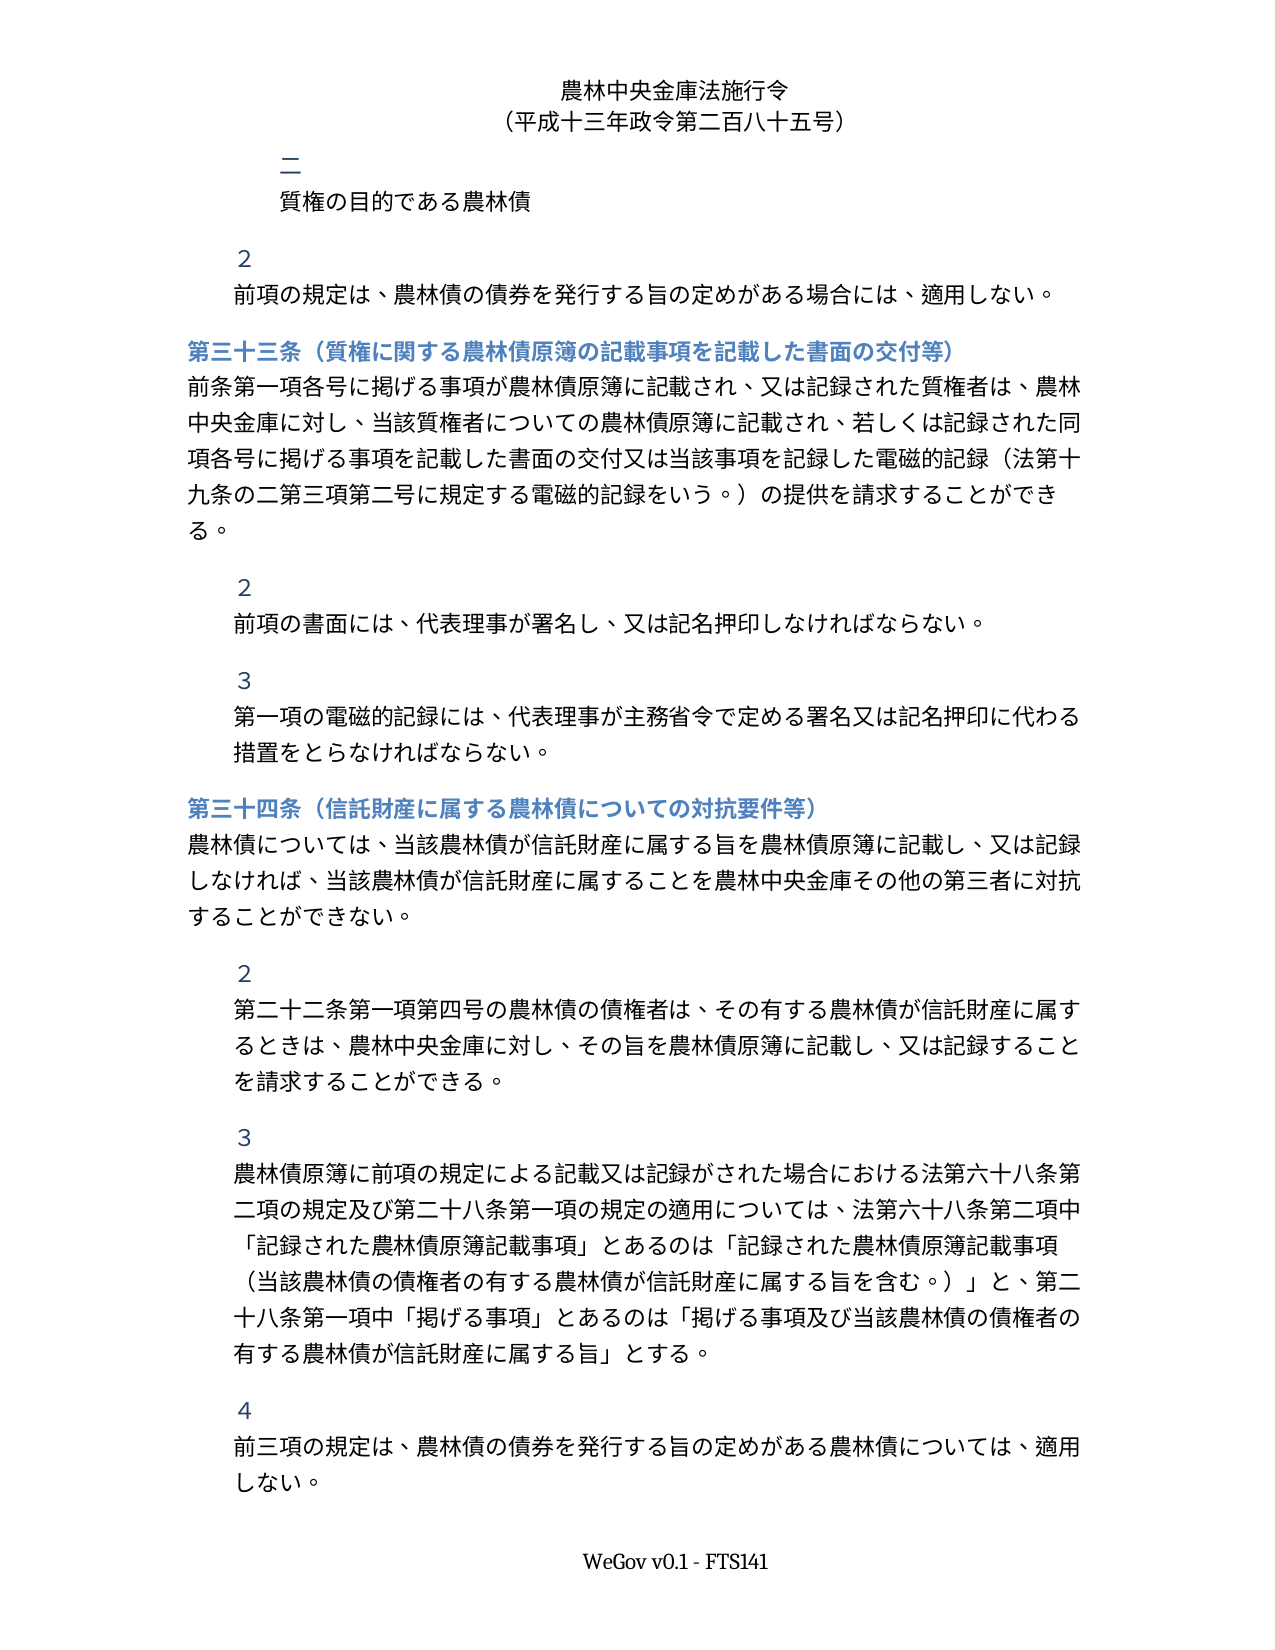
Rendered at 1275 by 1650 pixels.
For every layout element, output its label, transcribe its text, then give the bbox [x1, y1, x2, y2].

text 第二十二条第一項第四号の農林債の債権者は、その有する農林債が信託財産に属するときは、農林中央金庫に対し、その旨を農林債原簿に記載し、又は記録することを請求することができる。 [233, 994, 1087, 1097]
text 農林債原簿に前項の規定による記載又は記録がされた場合における法第六十八条第二項の規定及び第二十八条第一項の規定の適用については、法第六十八条第二項中「記録された農林債原簿記載事項」とあるのは「記録された農林債原簿記載事項（当該農林債の債権者の有する農林債が信託財産に属する旨を含む。）」と、第二十八条第一項中「掲げる事項」とあるのは「掲げる事項及び当該農林債の債権者の有する農林債が信託財産に属する旨」とする。 [233, 1158, 1087, 1369]
subtitle ２ [233, 572, 1087, 603]
subtitle ３ [233, 1122, 1087, 1154]
text 前項の規定は、農林債の債券を発行する旨の定めがある場合には、適用しない。 [233, 279, 1087, 310]
subtitle ２ [233, 958, 1087, 989]
subtitle ３ [233, 664, 1087, 696]
text 質権の目的である農林債 [279, 186, 1087, 217]
text 農林債については、当該農林債が信託財産に属する旨を農林債原簿に記載し、又は記録しなければ、当該農林債が信託財産に属することを農林中央金庫その他の第三者に対抗することができない。 [187, 829, 1087, 932]
text 第一項の電磁的記録には、代表理事が主務省令で定める署名又は記名押印に代わる措置をとらなければならない。 [233, 701, 1087, 768]
subtitle 第三十三条（質権に関する農林債原簿の記載事項を記載した書面の交付等） [187, 335, 1087, 367]
text 前項の書面には、代表理事が署名し、又は記名押印しなければならない。 [233, 608, 1087, 639]
text 前条第一項各号に掲げる事項が農林債原簿に記載され、又は記録された質権者は、農林中央金庫に対し、当該質権者についての農林債原簿に記載され、若しくは記録された同項各号に掲げる事項を記載した書面の交付又は当該事項を記録した電磁的記録（法第十九条の二第三項第二号に規定する電磁的記録をいう。）の提供を請求することができる。 [187, 371, 1087, 546]
subtitle ４ [233, 1395, 1087, 1426]
subtitle 第三十四条（信託財産に属する農林債についての対抗要件等） [187, 793, 1087, 824]
subtitle 二 [279, 150, 1087, 181]
subtitle ２ [233, 243, 1087, 274]
text 前三項の規定は、農林債の債券を発行する旨の定めがある農林債については、適用しない。 [233, 1431, 1087, 1498]
